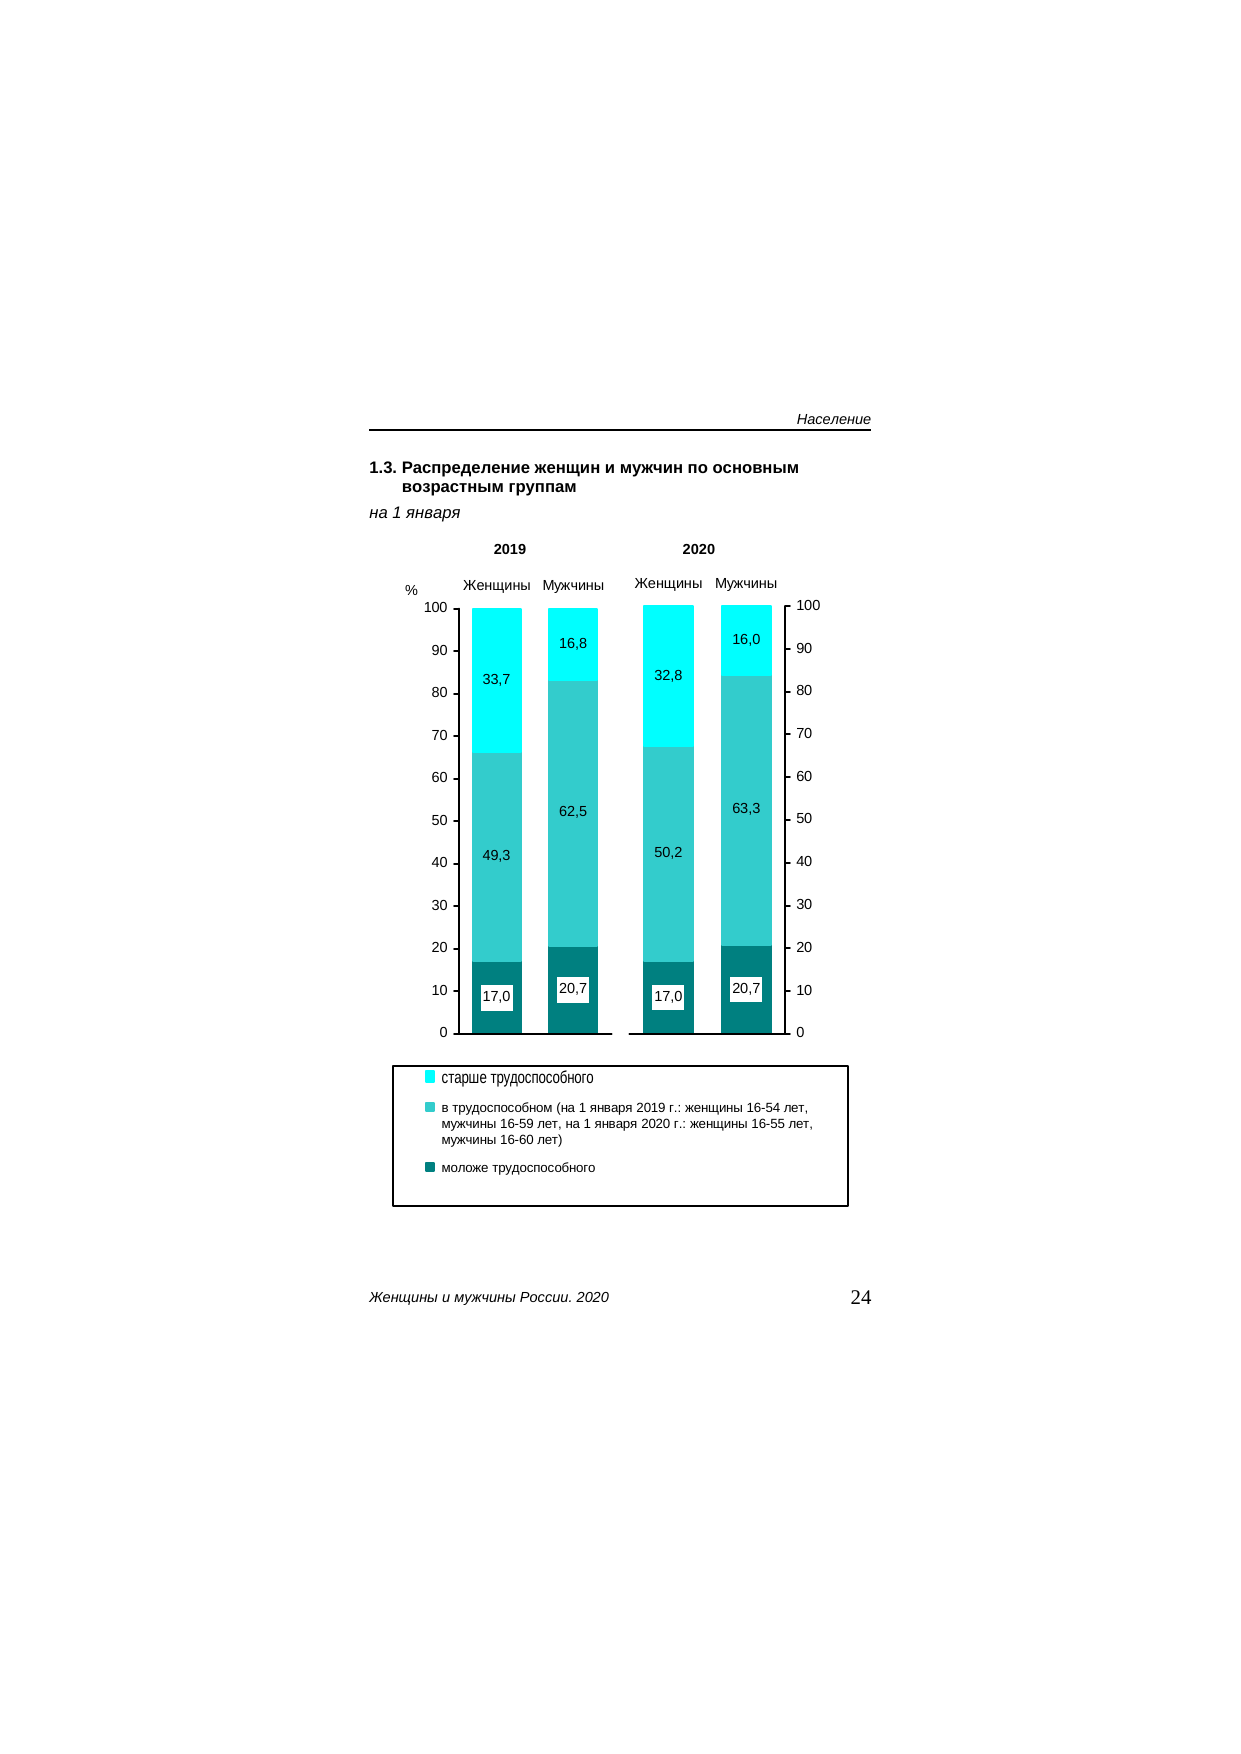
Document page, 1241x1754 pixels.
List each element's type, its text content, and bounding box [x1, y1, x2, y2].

text 1.3. Распределение женщин и мужчин по основным возрастным группам [369, 458, 871, 496]
text на 1 января [369, 502, 871, 522]
table_header 2019 [358, 534, 608, 563]
table_header 2020 [608, 534, 860, 563]
